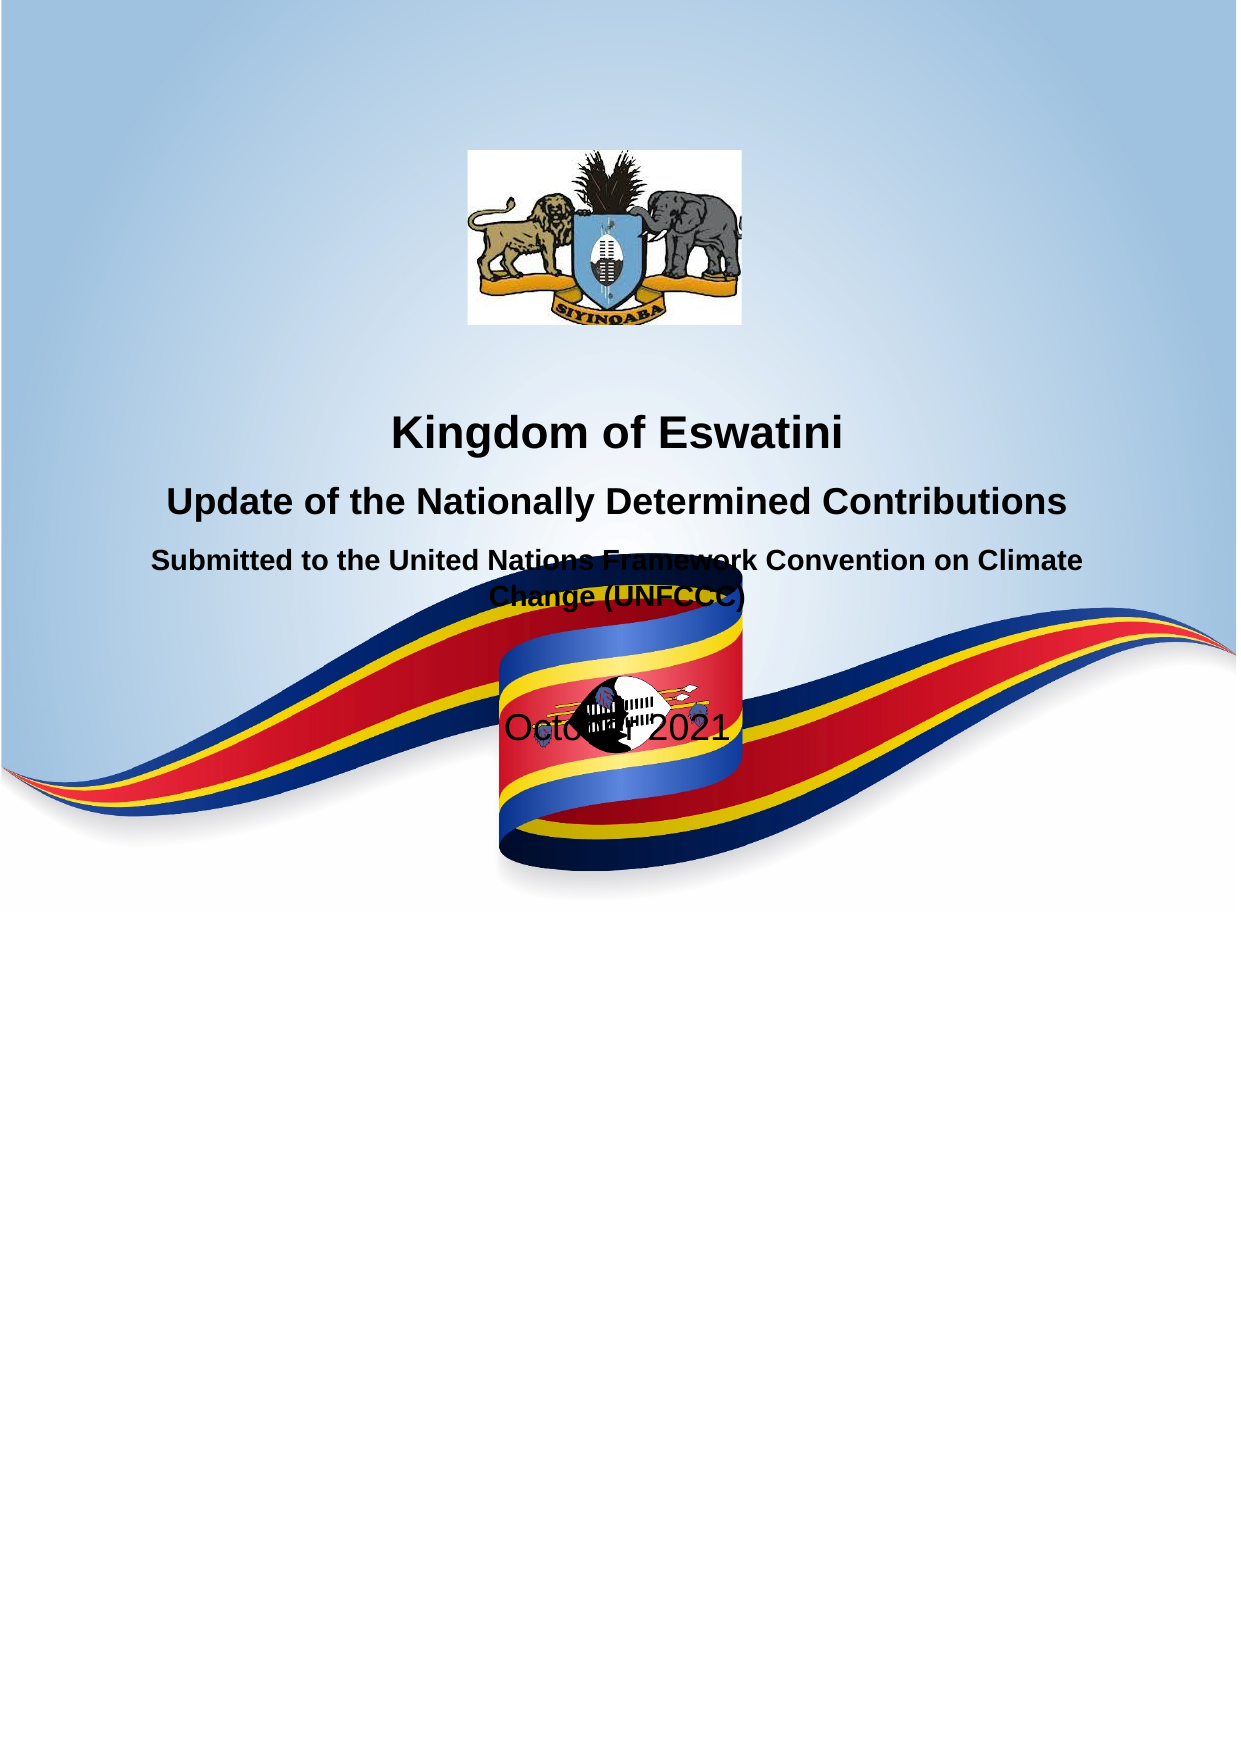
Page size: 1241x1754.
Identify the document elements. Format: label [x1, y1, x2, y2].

picture [467, 150, 742, 325]
